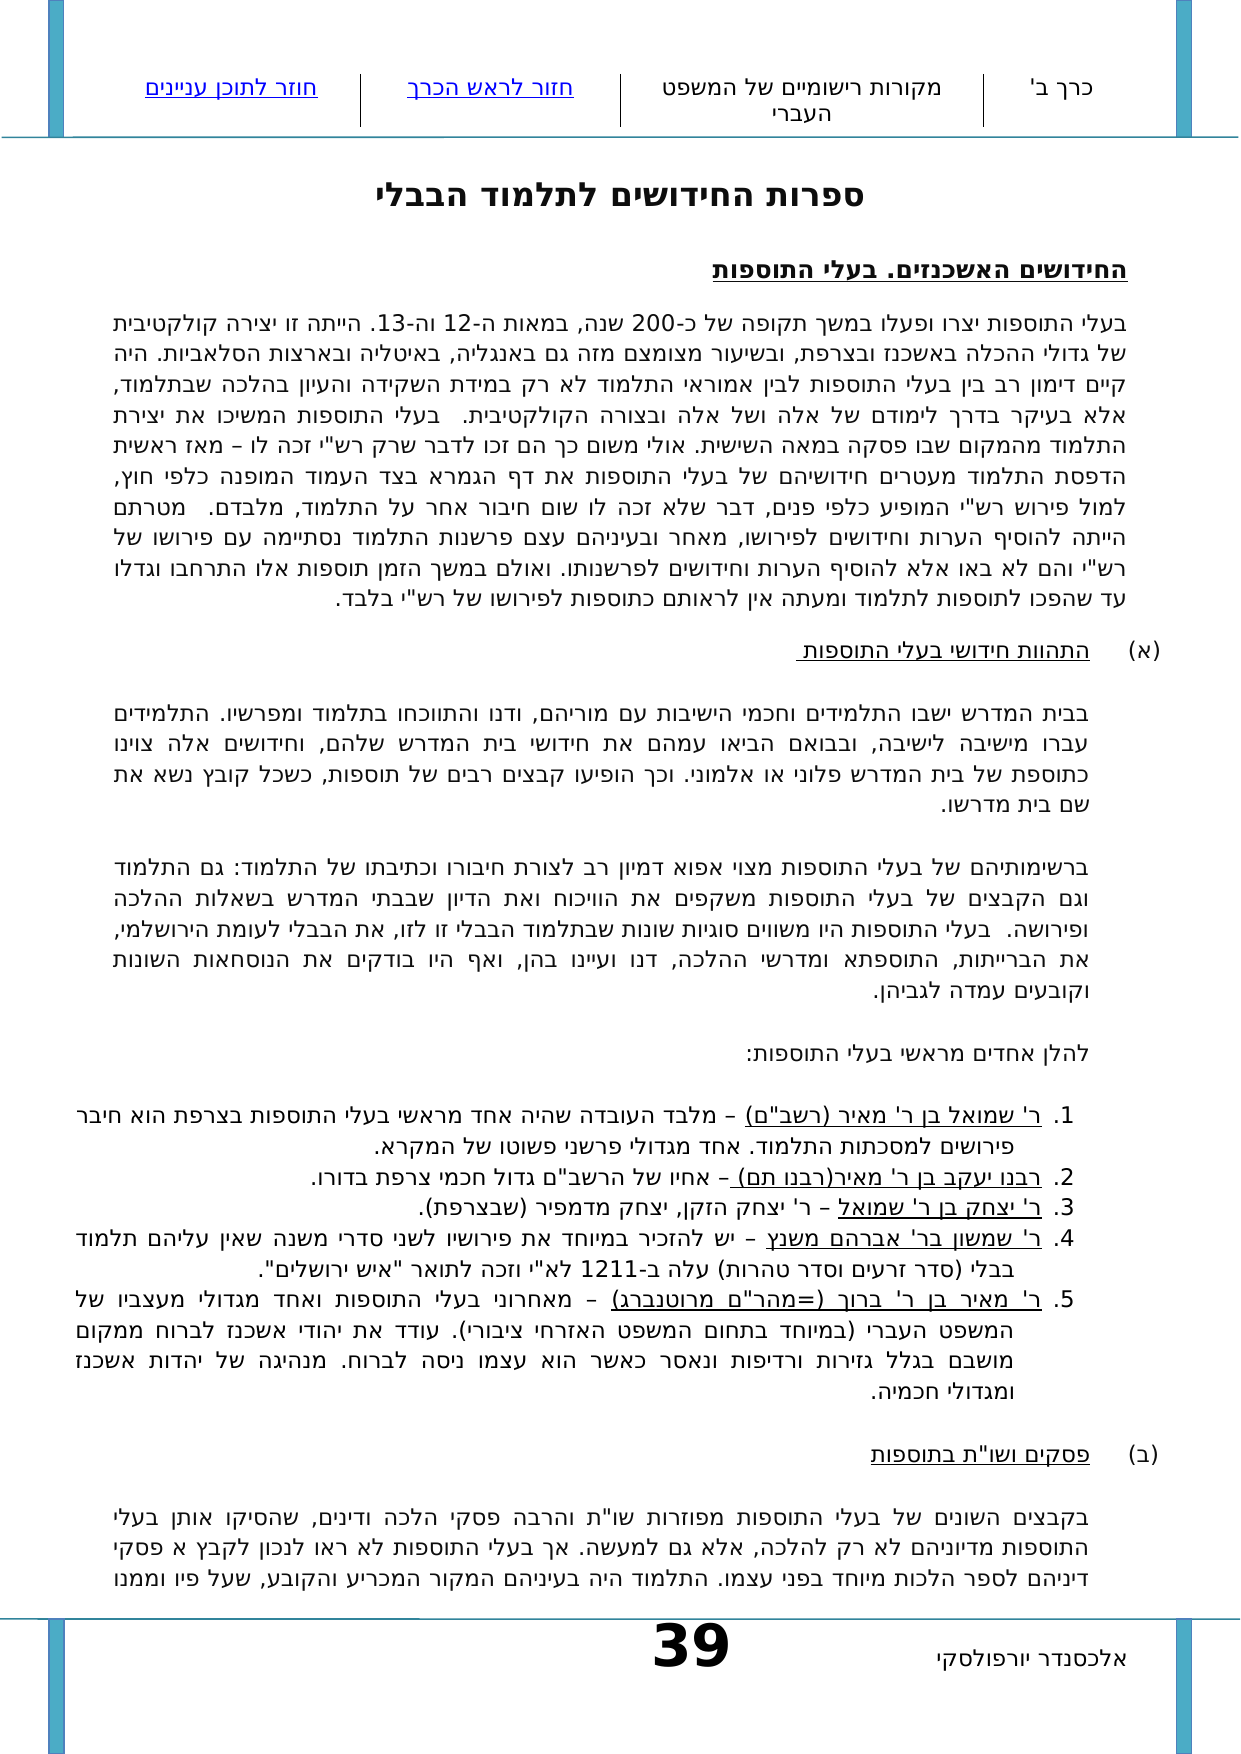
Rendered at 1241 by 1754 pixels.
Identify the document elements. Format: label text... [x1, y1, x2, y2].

list להלן אחדים מראשי בעלי התוספות: [112, 1040, 1090, 1066]
text בעלי התוספות יצרו ופעלו במשך תקופה של כ-200 שנה, במאות ה-12 וה-13. הייתה זו יצירה קולקטיבית של גדולי ההכלה באשכנז ובצרפת, ובשיעור מצומצם מזה גם באנגליה, באיטליה ובארצות הסלאביות. היה קיים דימון רב בין בעלי התוספות לבין אמוראי התלמוד לא רק במידת השקידה והעיון בהלכה שבתלמוד, אלא בעיקר בדרך לימודם של אלה ושל אלה ובצורה הקולקטיבית. בעלי התוספות המשיכו את יצירת התלמוד מהמקום שבו פסקה במאה השישית. אולי משום כך הם זכו לדבר שרק רש"י זכה לו – מאז ראשית הדפסת התלמוד מעטרים חידושיהם של בעלי התוספות את דף הגמרא בצד העמוד המופנה כלפי חוץ, למול פירוש רש"י המופיע כלפי פנים, דבר שלא זכה לו שום חיבור אחר על התלמוד, מלבדם. מטרתם הייתה להוסיף הערות וחידושים לפירושו, מאחר ובעיניהם עצם פרשנות התלמוד נסתיימה עם פירושו של רש"י והם לא באו אלא להוסיף הערות וחידושים לפרשנותו. ואולם במשך הזמן תוספות אלו התרחבו וגדלו עד שהפכו לתוספות לתלמוד ומעתה אין לראותם כתוספות לפירושו של רש"י בלבד. [112, 310, 1128, 612]
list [112, 1504, 1090, 1592]
list התהוות חידושי בעלי התוספות [112, 637, 1128, 664]
list בבית המדרש ישבו התלמידים וחכמי הישיבות עם מוריהם, ודנו והתווכחו בתלמוד ומפרשיו. התלמידים עברו מישיבה לישיבה, ובבואם הביאו עמהם את חידושי בית המדרש שלהם, וחידושים אלה צוינו כתוספת של בית המדרש פלוני או אלמוני. וכך הופיעו קבצים רבים של תוספות, כשכל קובץ נשא את שם בית מדרשו. [112, 700, 1090, 818]
list החידושים האשכנזים. בעלי התוספות [112, 256, 1128, 285]
list ר' יצחק בן ר' שמואל – ר' יצחק הזקן, יצחק מדמפיר (שבצרפת). [75, 1194, 1053, 1221]
subtitle ספרות החידושים לתלמוד הבבלי [112, 176, 1128, 215]
list ר' מאיר בן ר' ברוך (=מהר"ם מרוטנברג) – מאחרוני בעלי התוספות ואחד מגדולי מעצביו של המשפט העברי (במיוחד בתחום המשפט האזרחי ציבורי). עודד את יהודי אשכנז לברוח ממקום מושבם בגלל גזירות ורדיפות ונאסר כאשר הוא עצמו ניסה לברוח. מנהיגה של יהדות אשכנז ומגדולי חכמיה. [75, 1286, 1053, 1405]
list פסקים ושו"ת בתוספות [112, 1441, 1128, 1467]
list ר' שמשון בר' אברהם משנץ – יש להזכיר במיוחד את פירושיו לשני סדרי משנה שאין עליהם תלמוד בבלי (סדר זרעים וסדר טהרות) עלה ב-1211 לא"י וזכה לתואר "איש ירושלים". [75, 1225, 1053, 1282]
list ברשימותיהם של בעלי התוספות מצוי אפוא דמיון רב לצורת חיבורו וכתיבתו של התלמוד: גם התלמוד וגם הקבצים של בעלי התוספות משקפים את הוויכוח ואת הדיון שבבתי המדרש בשאלות ההלכה ופירושה. בעלי התוספות היו משווים סוגיות שונות שבתלמוד הבבלי זו לזו, את הבבלי לעומת הירושלמי, את הברייתות, התוספתא ומדרשי ההלכה, דנו ועיינו בהן, ואף היו בודקים את הנוסחאות השונות וקובעים עמדה לגביהן. [112, 854, 1090, 1004]
list ר' שמואל בן ר' מאיר (רשב"ם) – מלבד העובדה שהיה אחד מראשי בעלי התוספות בצרפת הוא חיבר פירושים למסכתות התלמוד. אחד מגדולי פרשני פשוטו של המקרא. [75, 1103, 1053, 1160]
list רבנו יעקב בן ר' מאיר(רבנו תם) – אחיו של הרשב"ם גדול חכמי צרפת בדורו. [75, 1164, 1053, 1191]
